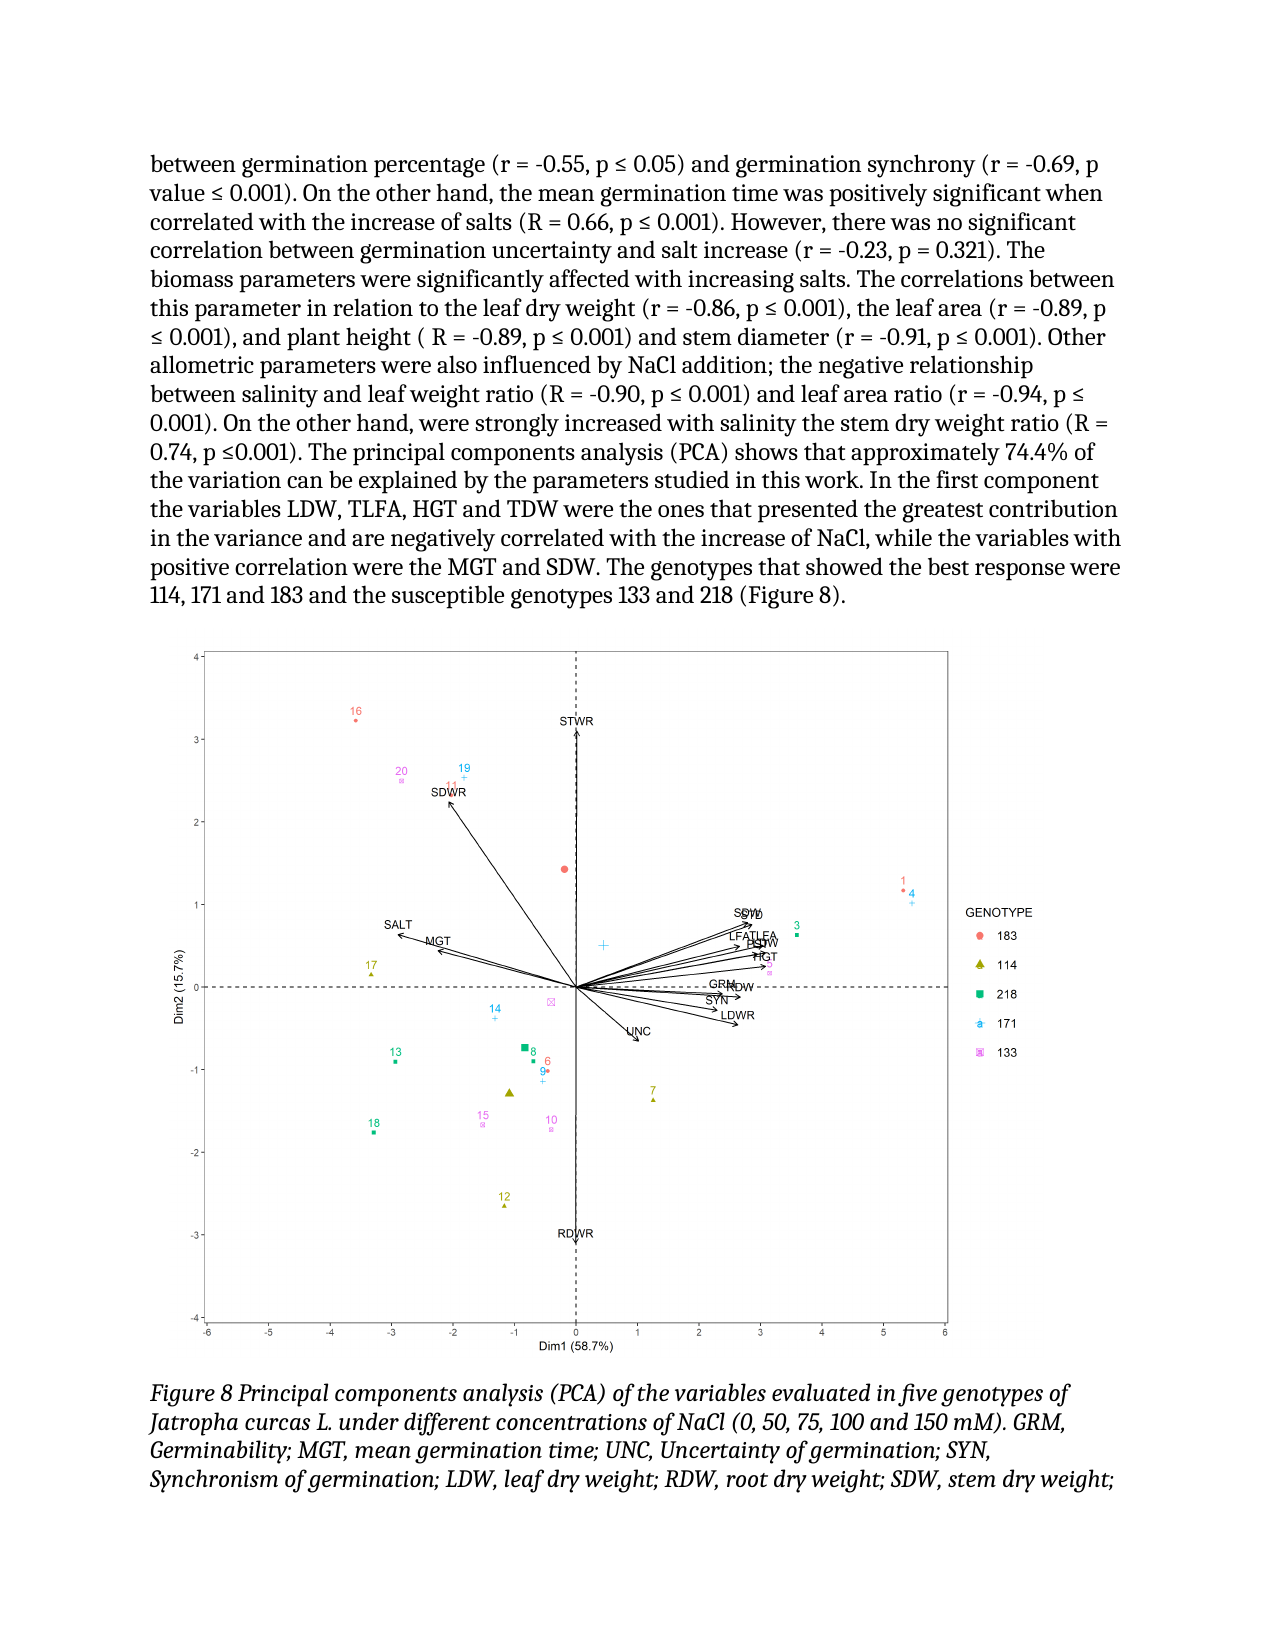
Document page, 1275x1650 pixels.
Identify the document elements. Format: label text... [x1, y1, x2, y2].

picture [168, 628, 1044, 1358]
